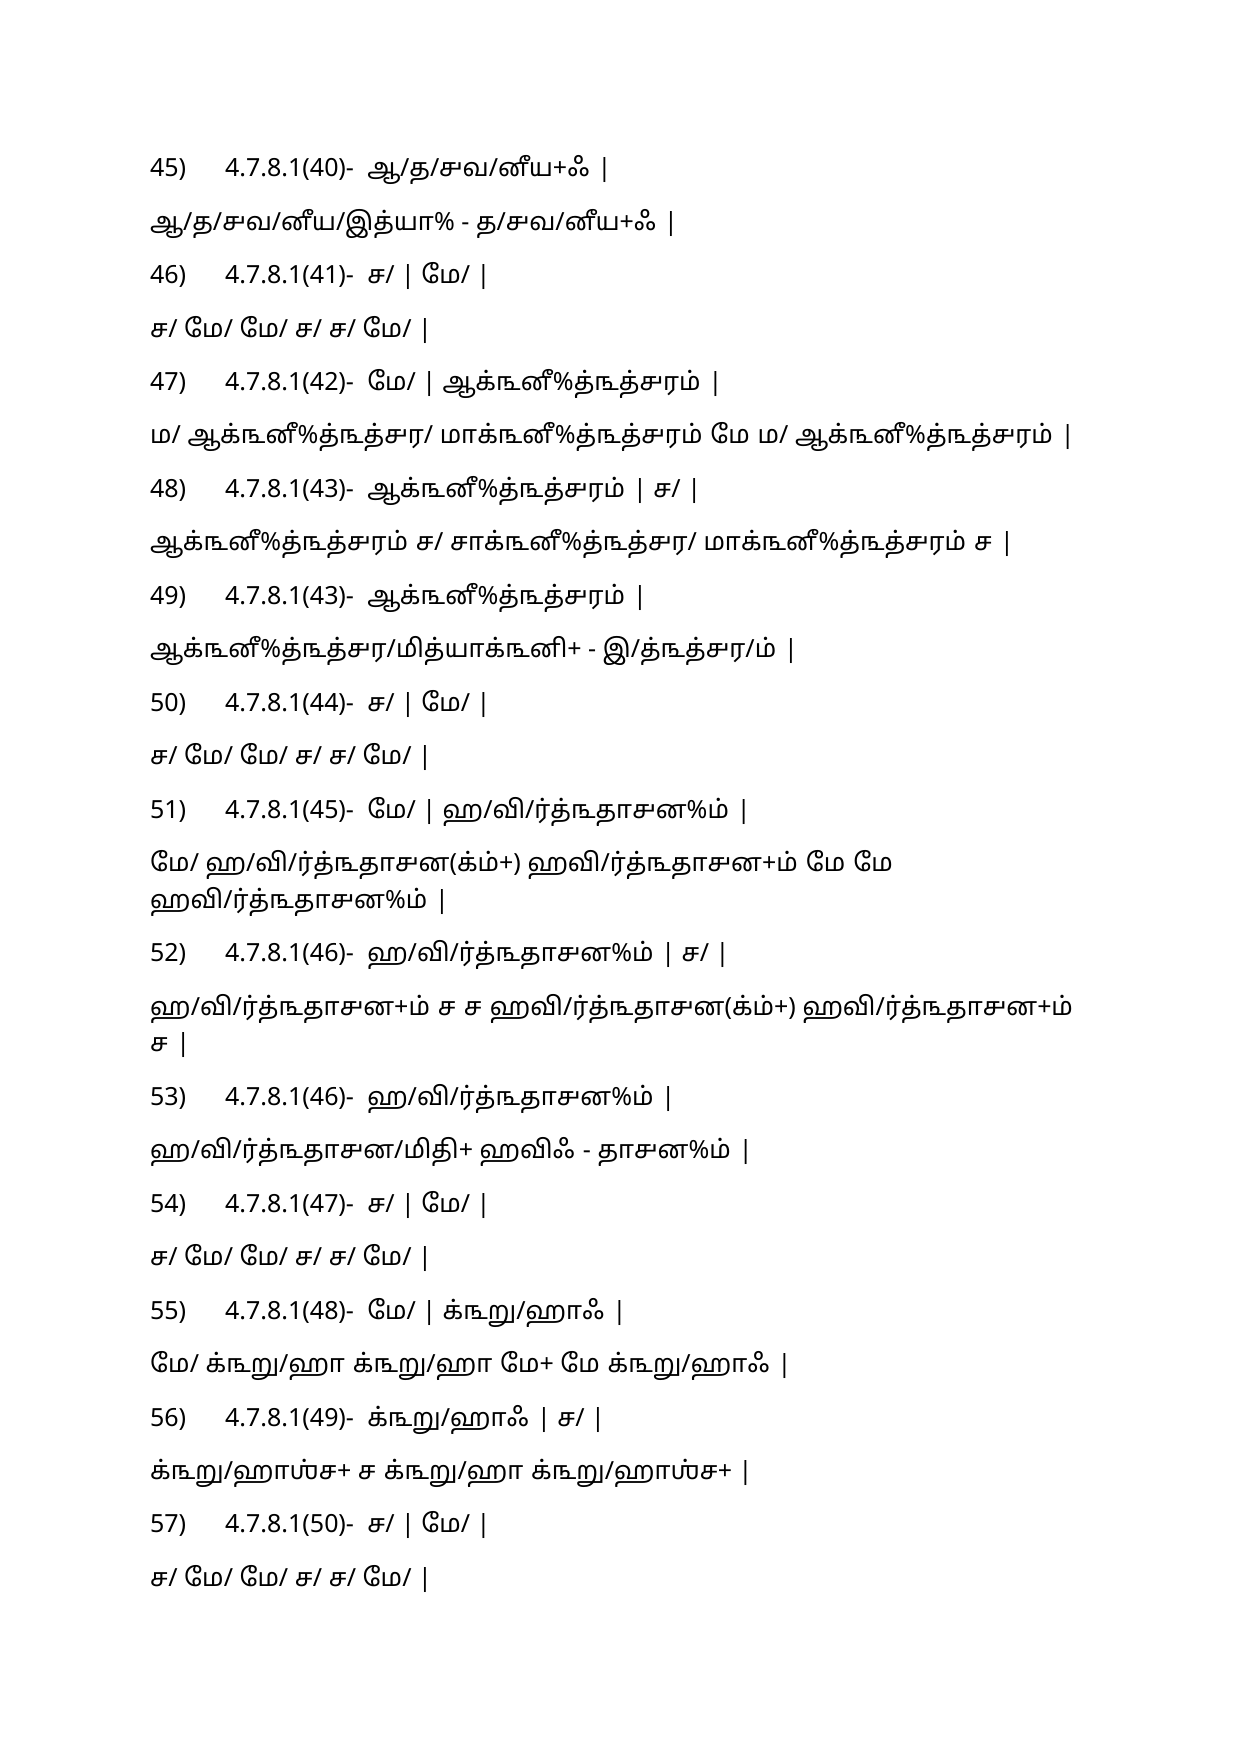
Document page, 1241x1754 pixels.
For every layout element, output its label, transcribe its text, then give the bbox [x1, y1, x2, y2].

text 55) 4.7.8.1(48)- மே/ | க்௩று/ஹாஃ | [150, 1292, 1090, 1326]
text 53) 4.7.8.1(46)- ஹ/வி/ர்த்௩தா௪ன%ம் | [150, 1078, 1090, 1113]
text ச/ மே/ மே/ ச/ ச/ மே/ | [150, 310, 1090, 344]
text ஹ/வி/ர்த்௩தா௪ன/மிதி+ ஹவிஃ - தா௪ன%ம் | [150, 1132, 1090, 1166]
text ஆ/த/௪வ/னீய/இத்யா% - த/௪வ/னீய+ஃ | [150, 203, 1090, 237]
text 57) 4.7.8.1(50)- ச/ | மே/ | [150, 1506, 1090, 1540]
text ச/ மே/ மே/ ச/ ச/ மே/ | [150, 1239, 1090, 1273]
text மே/ க்௩று/ஹா க்௩று/ஹா மே+ மே க்௩று/ஹாஃ | [150, 1346, 1090, 1380]
text 50) 4.7.8.1(44)- ச/ | மே/ | [150, 684, 1090, 718]
text ம/ ஆக்௩னீ%த்௩த்௪ர/ மாக்௩னீ%த்௩த்௪ரம் மே ம/ ஆக்௩னீ%த்௩த்௪ரம் | [150, 417, 1090, 451]
text 52) 4.7.8.1(46)- ஹ/வி/ர்த்௩தா௪ன%ம் | ச/ | [150, 935, 1090, 969]
text 48) 4.7.8.1(43)- ஆக்௩னீ%த்௩த்௪ரம் | ச/ | [150, 471, 1090, 505]
text ஹ/வி/ர்த்௩தா௪ன+ம் ச ச ஹவி/ர்த்௩தா௪ன(க்ம்+) ஹவி/ர்த்௩தா௪ன+ம் ச | [150, 988, 1090, 1059]
text ஆக்௩னீ%த்௩த்௪ர/மித்யாக்௩னி+ - இ/த்௩த்௪ர/ம் | [150, 631, 1090, 665]
text 47) 4.7.8.1(42)- மே/ | ஆக்௩னீ%த்௩த்௪ரம் | [150, 364, 1090, 398]
text மே/ ஹ/வி/ர்த்௩தா௪ன(க்ம்+) ஹவி/ர்த்௩தா௪ன+ம் மே மே ஹவி/ர்த்௩தா௪ன%ம் | [150, 845, 1090, 916]
text 56) 4.7.8.1(49)- க்௩று/ஹாஃ | ச/ | [150, 1399, 1090, 1433]
text ச/ மே/ மே/ ச/ ச/ மே/ | [150, 1559, 1090, 1593]
text 46) 4.7.8.1(41)- ச/ | மே/ | [150, 257, 1090, 291]
text 49) 4.7.8.1(43)- ஆக்௩னீ%த்௩த்௪ரம் | [150, 577, 1090, 612]
text ச/ மே/ மே/ ச/ ச/ மே/ | [150, 738, 1090, 772]
text ஆக்௩னீ%த்௩த்௪ரம் ச/ சாக்௩னீ%த்௩த்௪ர/ மாக்௩னீ%த்௩த்௪ரம் ச | [150, 524, 1090, 558]
text 45) 4.7.8.1(40)- ஆ/த/௪வ/னீய+ஃ | [150, 150, 1090, 184]
text 51) 4.7.8.1(45)- மே/ | ஹ/வி/ர்த்௩தா௪ன%ம் | [150, 791, 1090, 825]
text க்௩று/ஹாஶ்ச+ ச க்௩று/ஹா க்௩று/ஹாஶ்ச+ | [150, 1453, 1090, 1487]
text 54) 4.7.8.1(47)- ச/ | மே/ | [150, 1185, 1090, 1219]
